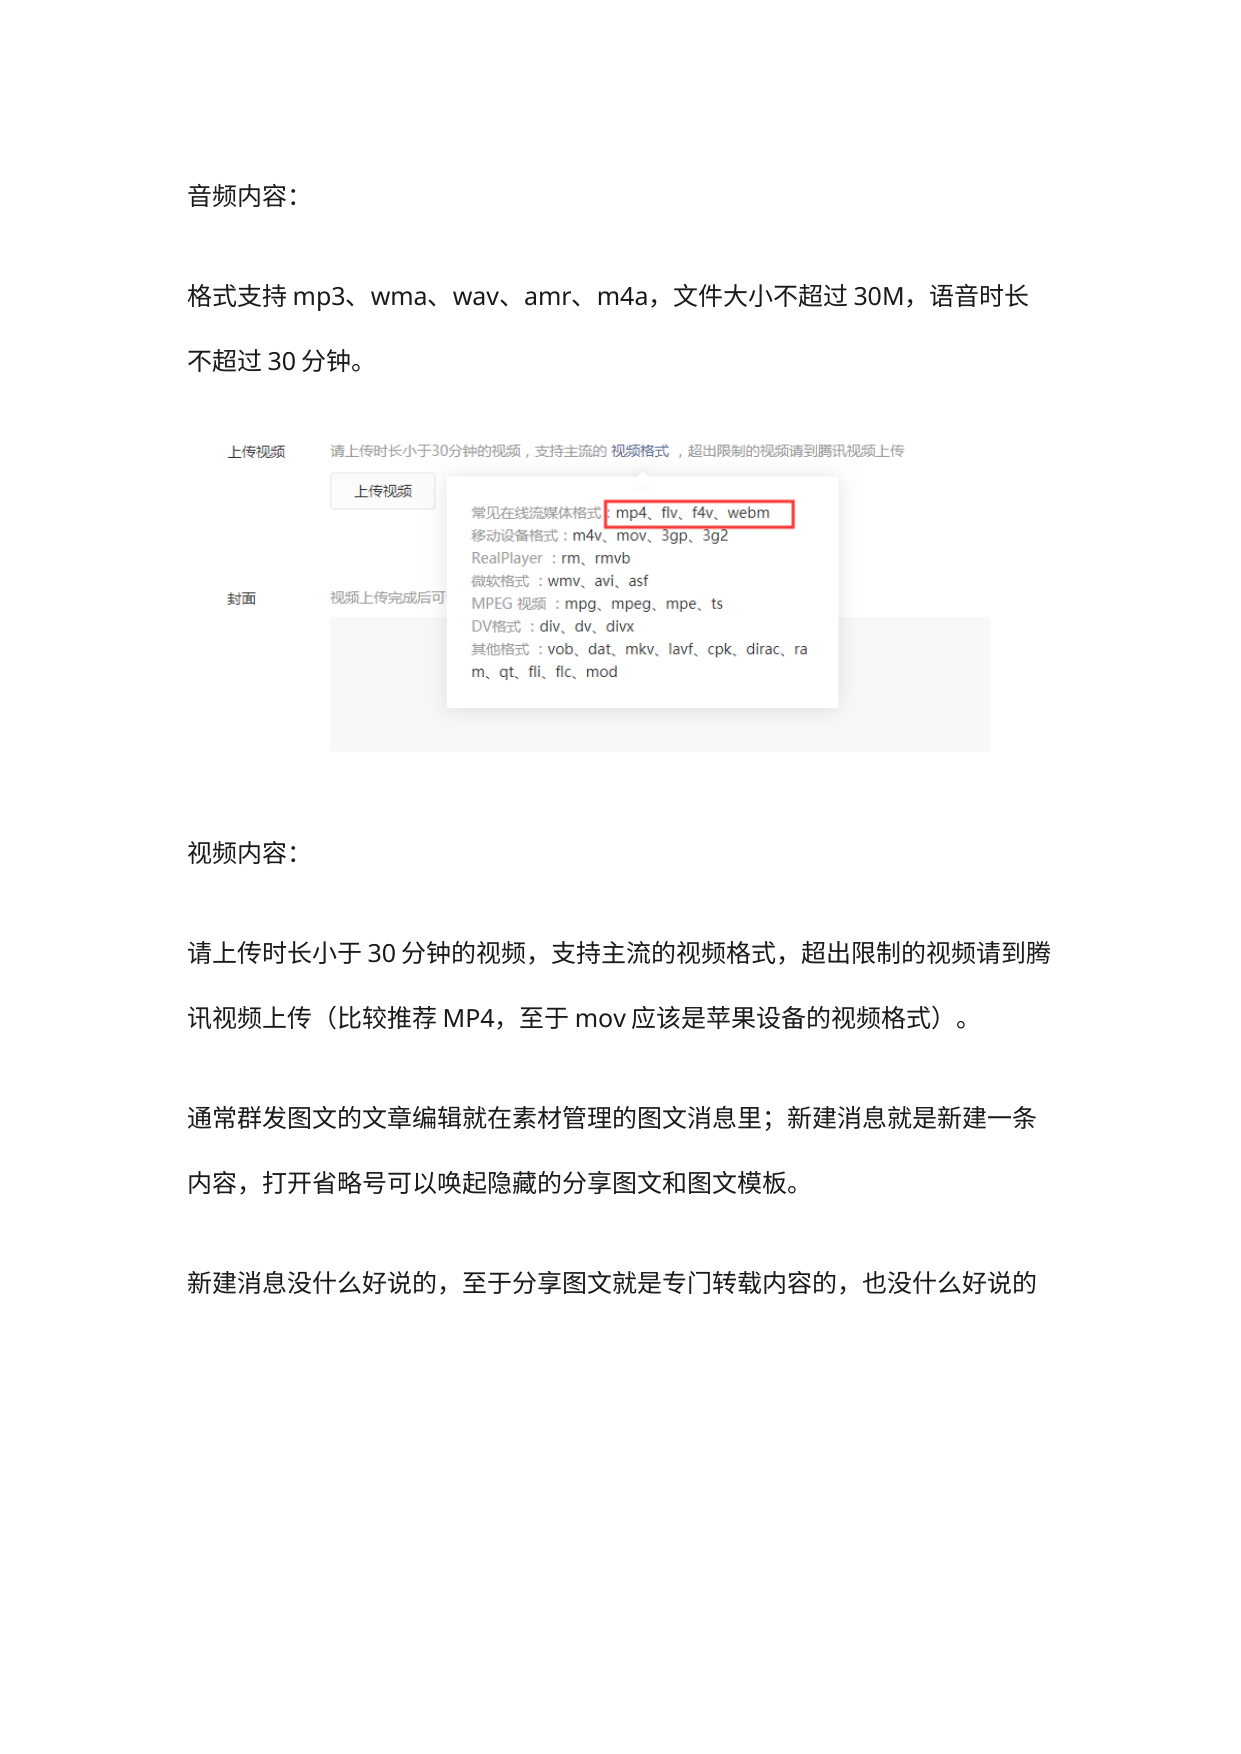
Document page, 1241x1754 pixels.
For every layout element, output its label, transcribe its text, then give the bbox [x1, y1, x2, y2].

text 新建消息没什么好说的，至于分享图文就是专门转载内容的，也没什么好说的 [187, 1249, 1053, 1314]
picture [187, 427, 1053, 770]
text 格式支持mp3、wma、wav、amr、m4a，文件大小不超过30M，语音时长不超过30分钟。 [187, 262, 1053, 392]
text 音频内容： [187, 162, 1053, 227]
text 视频内容： [187, 819, 1053, 884]
text 通常群发图文的文章编辑就在素材管理的图文消息里；新建消息就是新建一条内容，打开省略号可以唤起隐藏的分享图文和图文模板。 [187, 1084, 1053, 1214]
text 请上传时长小于30分钟的视频，支持主流的视频格式，超出限制的视频请到腾讯视频上传（比较推荐MP4，至于mov应该是苹果设备的视频格式）。 [187, 919, 1053, 1049]
